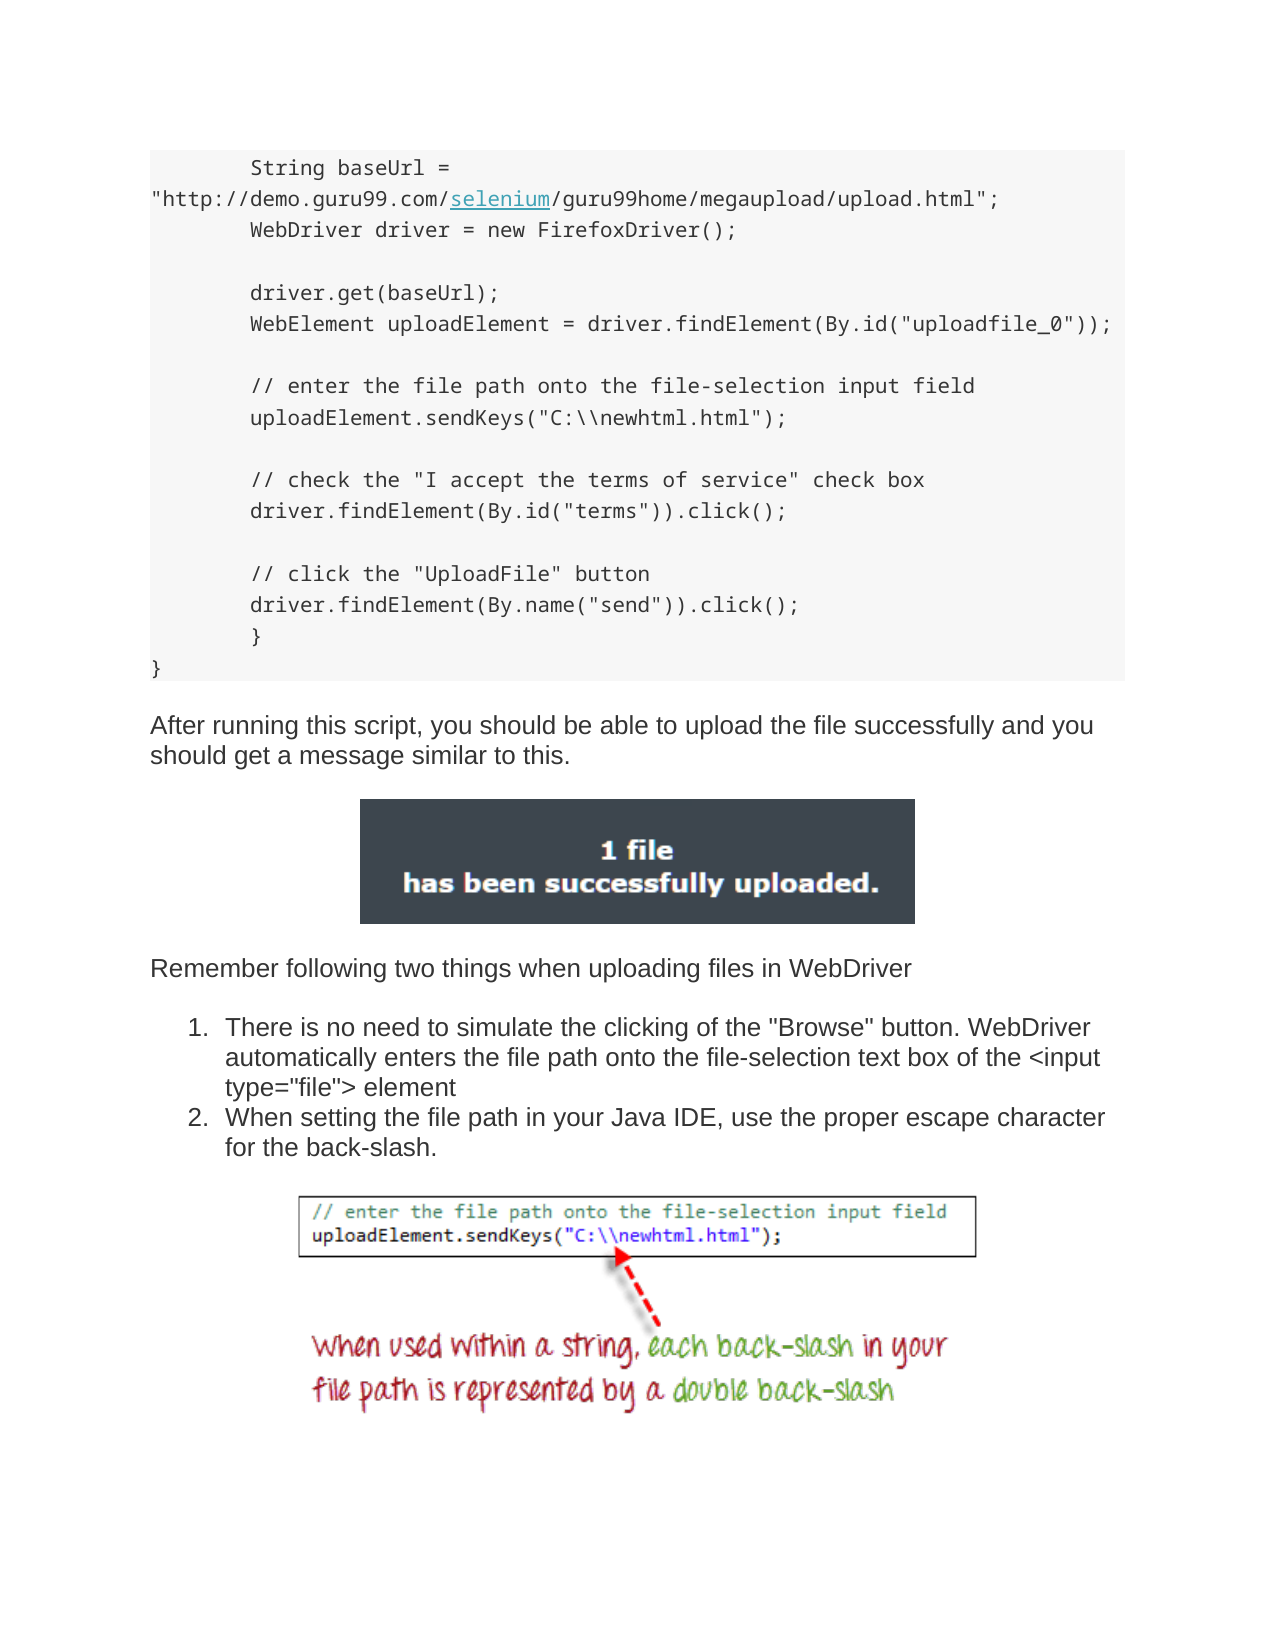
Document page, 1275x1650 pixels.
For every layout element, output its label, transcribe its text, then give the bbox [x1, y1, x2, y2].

text driver.findElement(By.id("terms")).click(); [150, 494, 1125, 525]
picture [360, 799, 915, 924]
text WebDriver driver = new FirefoxDriver(); [150, 212, 1125, 244]
text // check the "I accept the terms of service" check box [150, 462, 1125, 494]
text // enter the file path onto the file-selection input field [150, 369, 1125, 400]
list When setting the file path in your Java IDE, use the proper escape character for the back-slash. [187, 1102, 1125, 1162]
text WebElement uploadElement = driver.findElement(By.id("uploadfile_0")); [150, 306, 1125, 337]
text String baseUrl = "http://demo.guru99.com/selenium/guru99home/megaupload/upload.html"; [150, 150, 1125, 212]
text Remember following two things when uploading files in WebDriver [150, 953, 1125, 983]
text // click the "UploadFile" button [150, 556, 1125, 587]
text uploadElement.sendKeys("C:\\newhtml.html"); [150, 400, 1125, 431]
text driver.findElement(By.name("send")).click(); [150, 587, 1125, 619]
text After running this script, you should be able to upload the file successfully and you should get a message similar to this. [150, 710, 1125, 770]
picture [298, 1191, 977, 1429]
text driver.get(baseUrl); [150, 275, 1125, 306]
text } [150, 619, 1125, 650]
list There is no need to simulate the clicking of the "Browse" button. WebDriver automatically enters the file path onto the file-selection text box of the <input type="file"> element [187, 1012, 1125, 1102]
text } [150, 650, 1125, 681]
